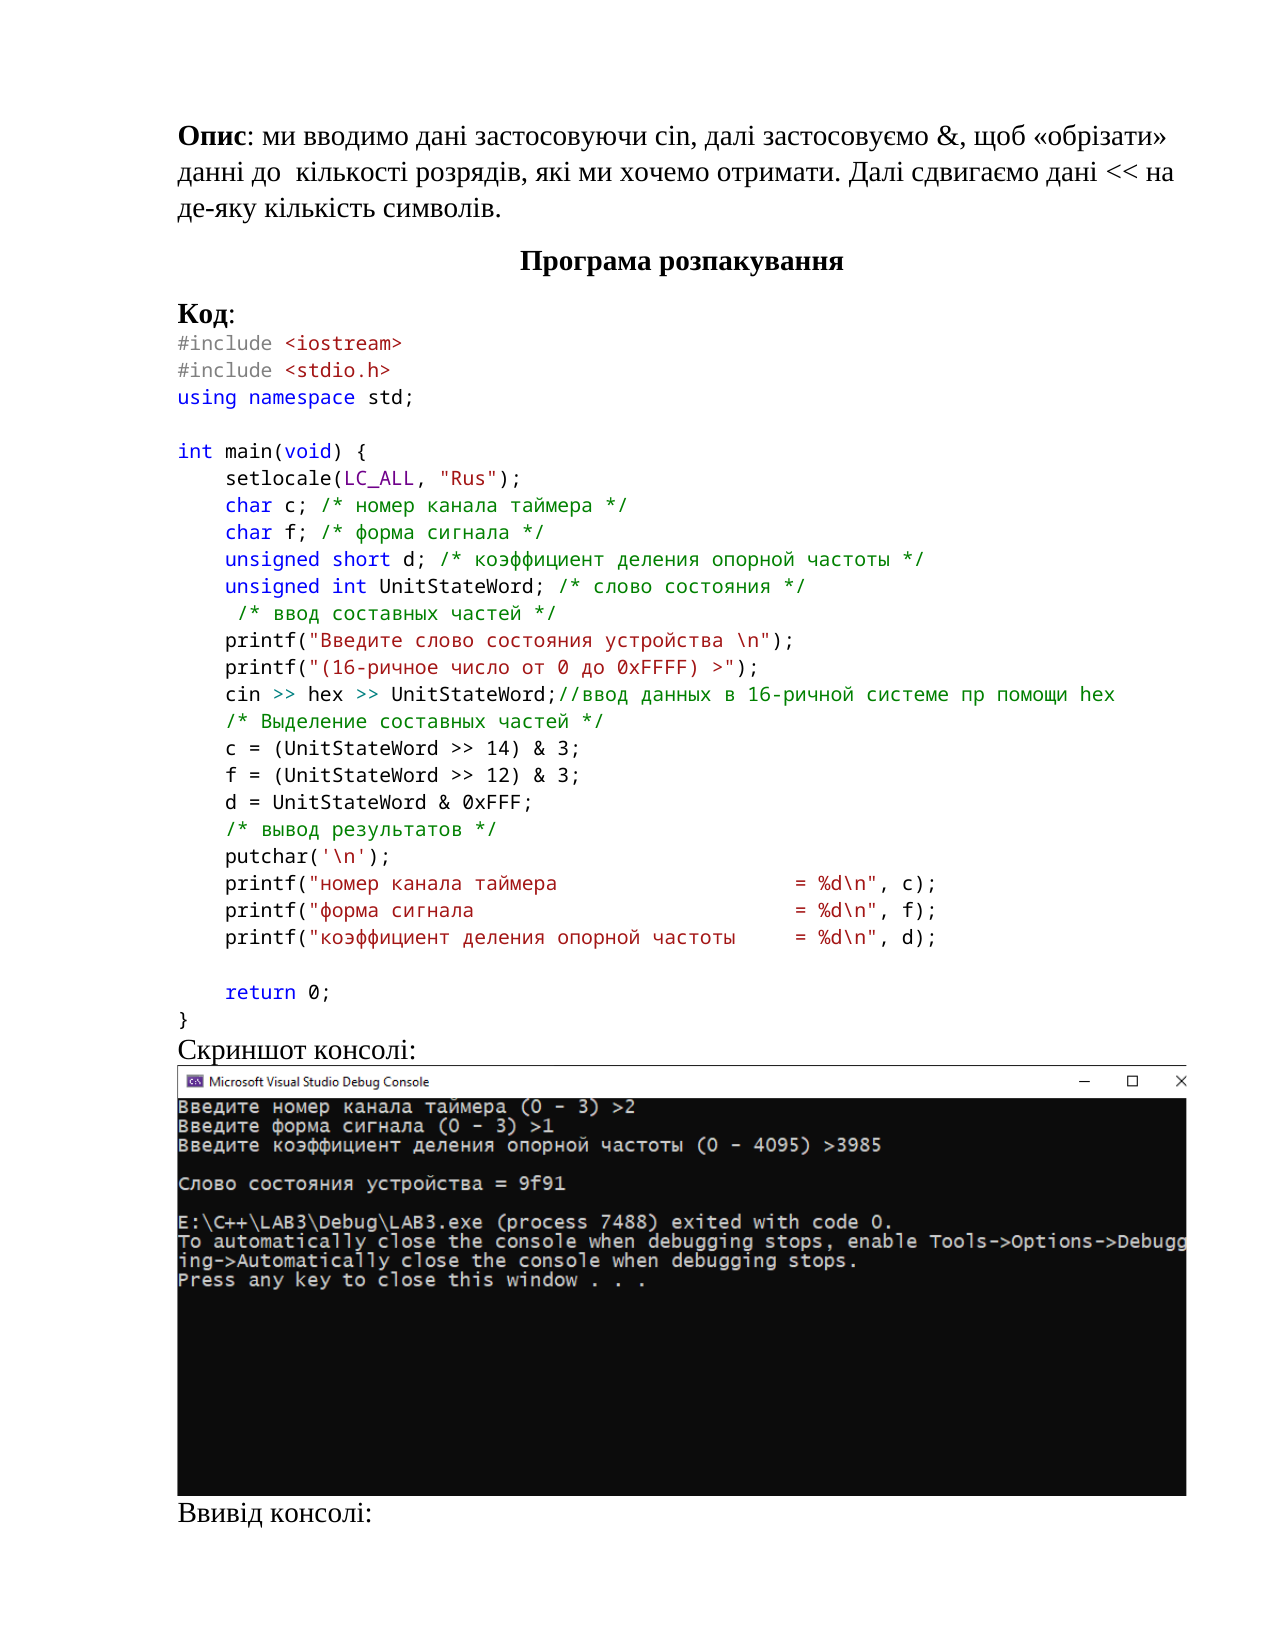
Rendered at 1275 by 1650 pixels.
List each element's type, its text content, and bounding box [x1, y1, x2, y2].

text setlocale(LC_ALL, "Rus"); [177, 464, 1186, 491]
text putchar('\n'); [177, 842, 1186, 869]
text using namespace std; [177, 383, 1186, 411]
text printf("коэффициент деления опорной частоты = %d\n", d); [177, 923, 1186, 950]
text d = UnitStateWord & 0xFFF; [177, 788, 1186, 815]
text } [177, 1005, 1186, 1032]
text printf("номер канала таймера = %d\n", c); [177, 869, 1186, 896]
text Опис: ми вводимо дані застосовуючи сіn, далі застосовуємо &, щоб «обрізати» данні до кількості розрядів, які ми хочемо отримати. Далі сдвигаємо дані << на де-яку кількість символів. [177, 118, 1186, 224]
text unsigned short d; /* коэффициент деления опорной частоты */ [177, 545, 1186, 572]
picture [177, 1065, 1187, 1496]
text Код: [177, 296, 1186, 329]
text return 0; [177, 978, 1186, 1005]
text Програма розпакування [177, 243, 1186, 277]
text /* Выделение составных частей */ [177, 707, 1186, 734]
text #include <iostream> [177, 329, 1186, 357]
text /* ввод составных частей */ [177, 599, 1186, 626]
text c = (UnitStateWord >> 14) & 3; [177, 734, 1186, 761]
text char c; /* номер канала таймера */ [177, 491, 1186, 518]
text cin >> hex >> UnitStateWord;//ввод данных в 16-ричной системе пр помощи hex [177, 680, 1186, 707]
text printf("(16-ричное число от 0 до 0xFFFF) >"); [177, 653, 1186, 680]
text f = (UnitStateWord >> 12) & 3; [177, 761, 1186, 788]
text unsigned int UnitStateWord; /* слово состояния */ [177, 572, 1186, 599]
text printf("Введите cлово состояния устройства \n"); [177, 626, 1186, 653]
text Скриншот консолі: [177, 1032, 1186, 1065]
text Ввивід консолі: [177, 1496, 1186, 1529]
text char f; /* форма сигнала */ [177, 518, 1186, 545]
text printf("форма сигнала = %d\n", f); [177, 896, 1186, 923]
text int main(void) { [177, 437, 1186, 464]
text #include <stdio.h> [177, 357, 1186, 383]
text /* вывод результатов */ [177, 815, 1186, 842]
